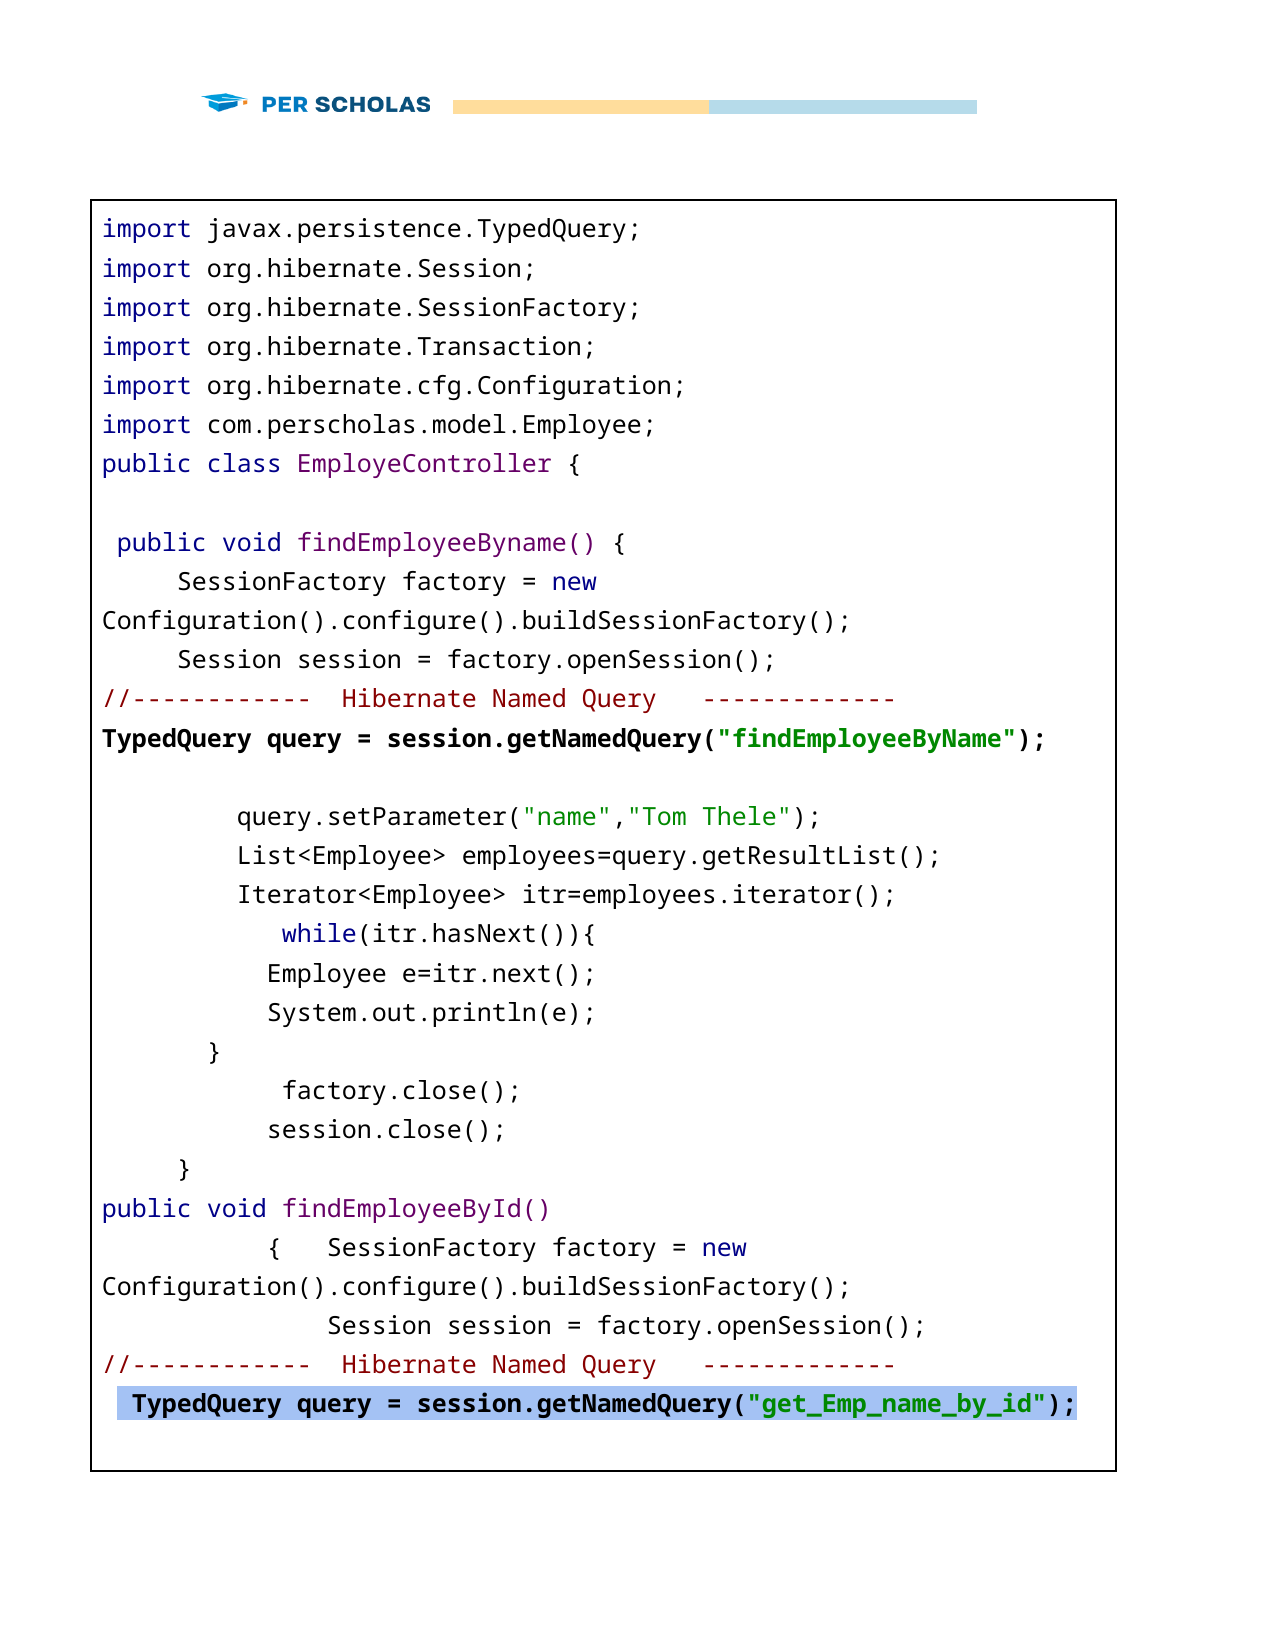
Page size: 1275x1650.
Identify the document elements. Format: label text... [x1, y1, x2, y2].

picture [175, 75, 1025, 161]
